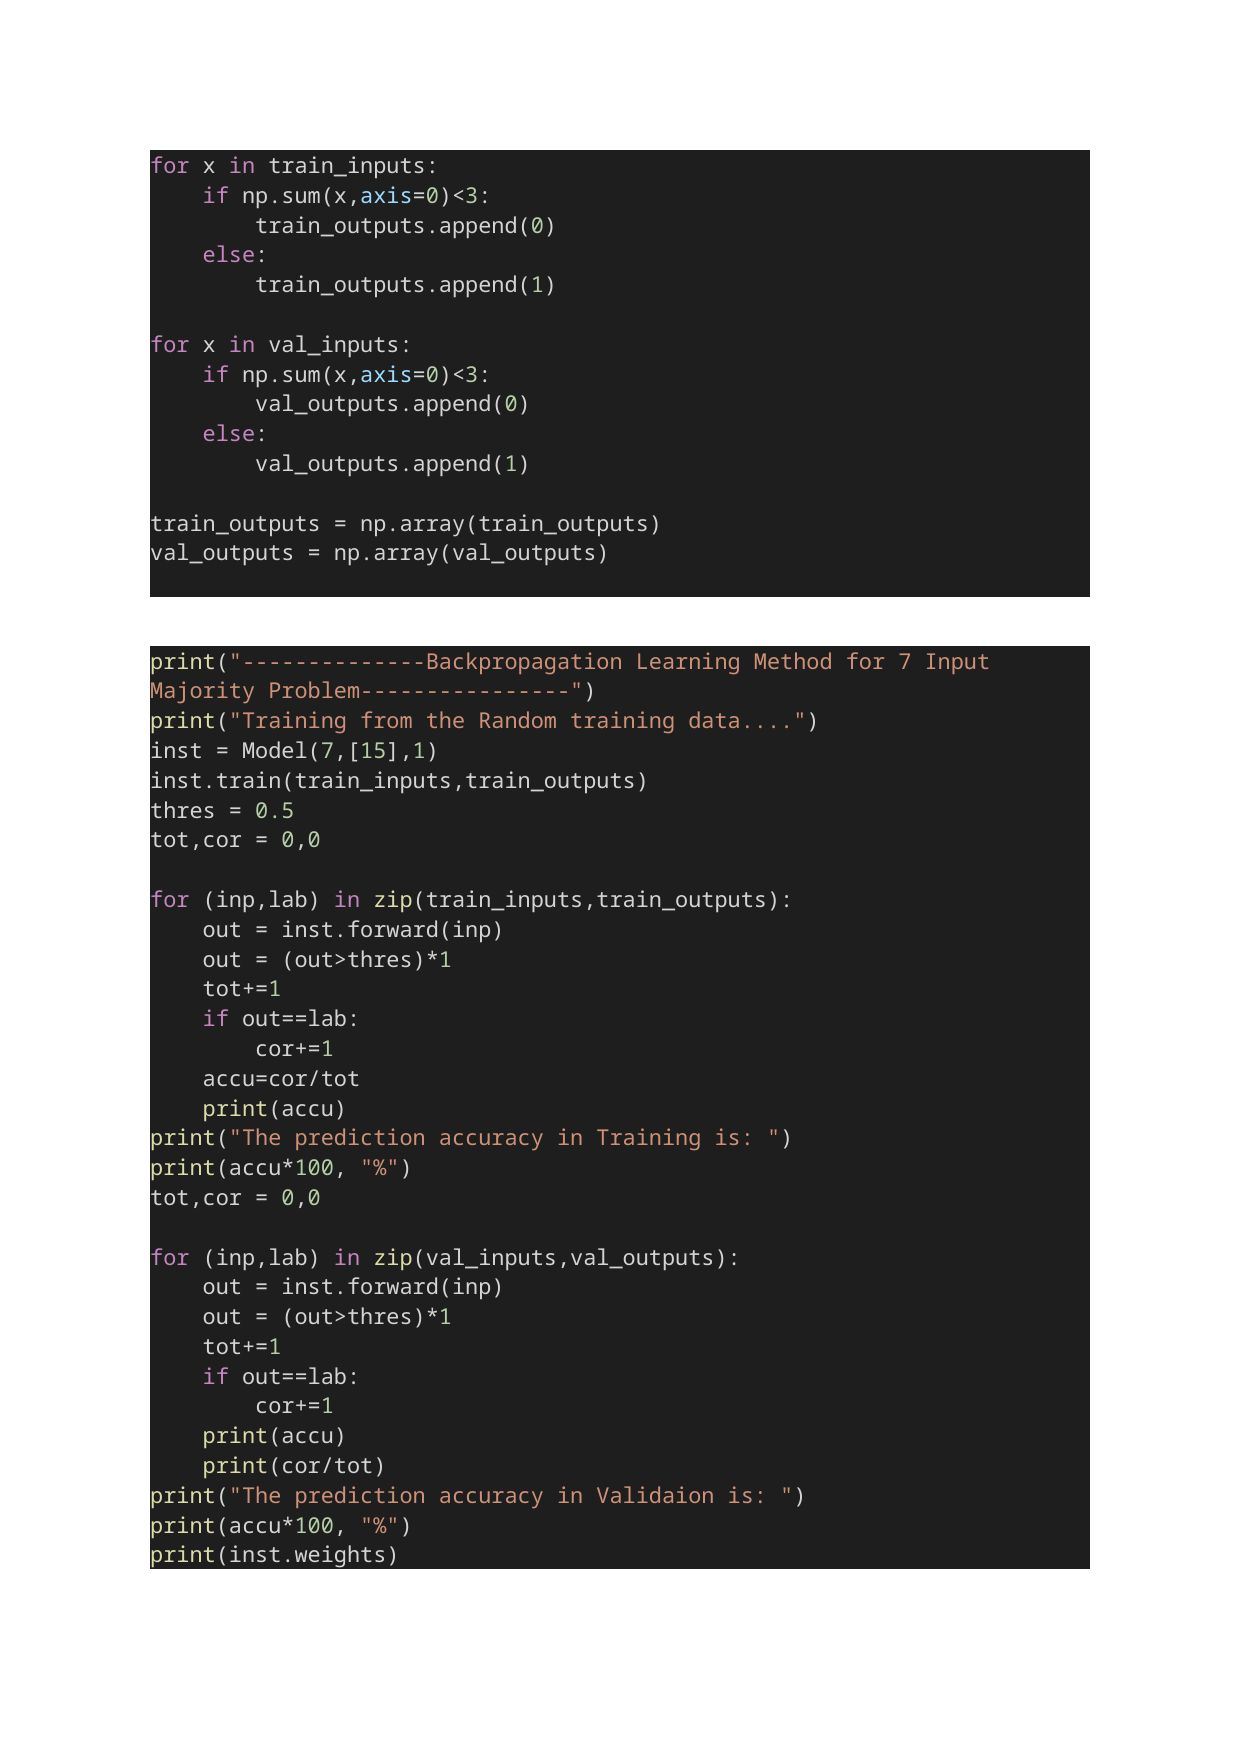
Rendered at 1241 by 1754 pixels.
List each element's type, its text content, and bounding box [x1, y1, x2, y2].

text for x in train_inputs: [150, 150, 1090, 180]
text val_outputs.append(0) [150, 388, 1090, 418]
text val_outputs.append(1) [150, 448, 1090, 478]
text out = inst.forward(inp) [150, 1271, 1090, 1301]
text val_outputs = np.array(val_outputs) [150, 537, 1090, 567]
text tot,cor = 0,0 [150, 1182, 1090, 1212]
text out = (out>thres)*1 [150, 1301, 1090, 1331]
text print(accu*100, "%") [150, 1152, 1090, 1182]
text if out==lab: [150, 1361, 1090, 1390]
text if out==lab: [150, 1003, 1090, 1033]
text else: [150, 418, 1090, 448]
text for (inp,lab) in zip(train_inputs,train_outputs): [150, 884, 1090, 914]
text print("The prediction accuracy in Training is: ") [150, 1122, 1090, 1152]
text if np.sum(x,axis=0)<3: [150, 180, 1090, 209]
text if np.sum(x,axis=0)<3: [150, 358, 1090, 388]
text print(accu*100, "%") [150, 1509, 1090, 1539]
text cor+=1 [150, 1390, 1090, 1420]
text tot,cor = 0,0 [150, 824, 1090, 854]
text tot+=1 [150, 1331, 1090, 1361]
text print("--------------Backpropagation Learning Method for 7 Input Majority Problem----------------") [150, 646, 1090, 705]
text thres = 0.5 [150, 794, 1090, 824]
text print(inst.weights) [150, 1539, 1090, 1569]
text out = (out>thres)*1 [150, 943, 1090, 973]
text inst = Model(7,[15],1) [150, 735, 1090, 765]
text accu=cor/tot [150, 1063, 1090, 1092]
text else: [150, 239, 1090, 269]
text print("The prediction accuracy in Validaion is: ") [150, 1480, 1090, 1509]
text print(accu) [150, 1420, 1090, 1450]
text train_outputs.append(0) [150, 209, 1090, 239]
text for x in val_inputs: [150, 329, 1090, 358]
text for (inp,lab) in zip(val_inputs,val_outputs): [150, 1241, 1090, 1271]
text cor+=1 [150, 1033, 1090, 1063]
text train_outputs = np.array(train_outputs) [150, 507, 1090, 537]
text train_outputs.append(1) [150, 269, 1090, 299]
text print(cor/tot) [150, 1450, 1090, 1480]
text out = inst.forward(inp) [150, 914, 1090, 943]
text print(accu) [150, 1092, 1090, 1122]
text print("Training from the Random training data....") [150, 705, 1090, 735]
text inst.train(train_inputs,train_outputs) [150, 765, 1090, 794]
text tot+=1 [150, 973, 1090, 1003]
